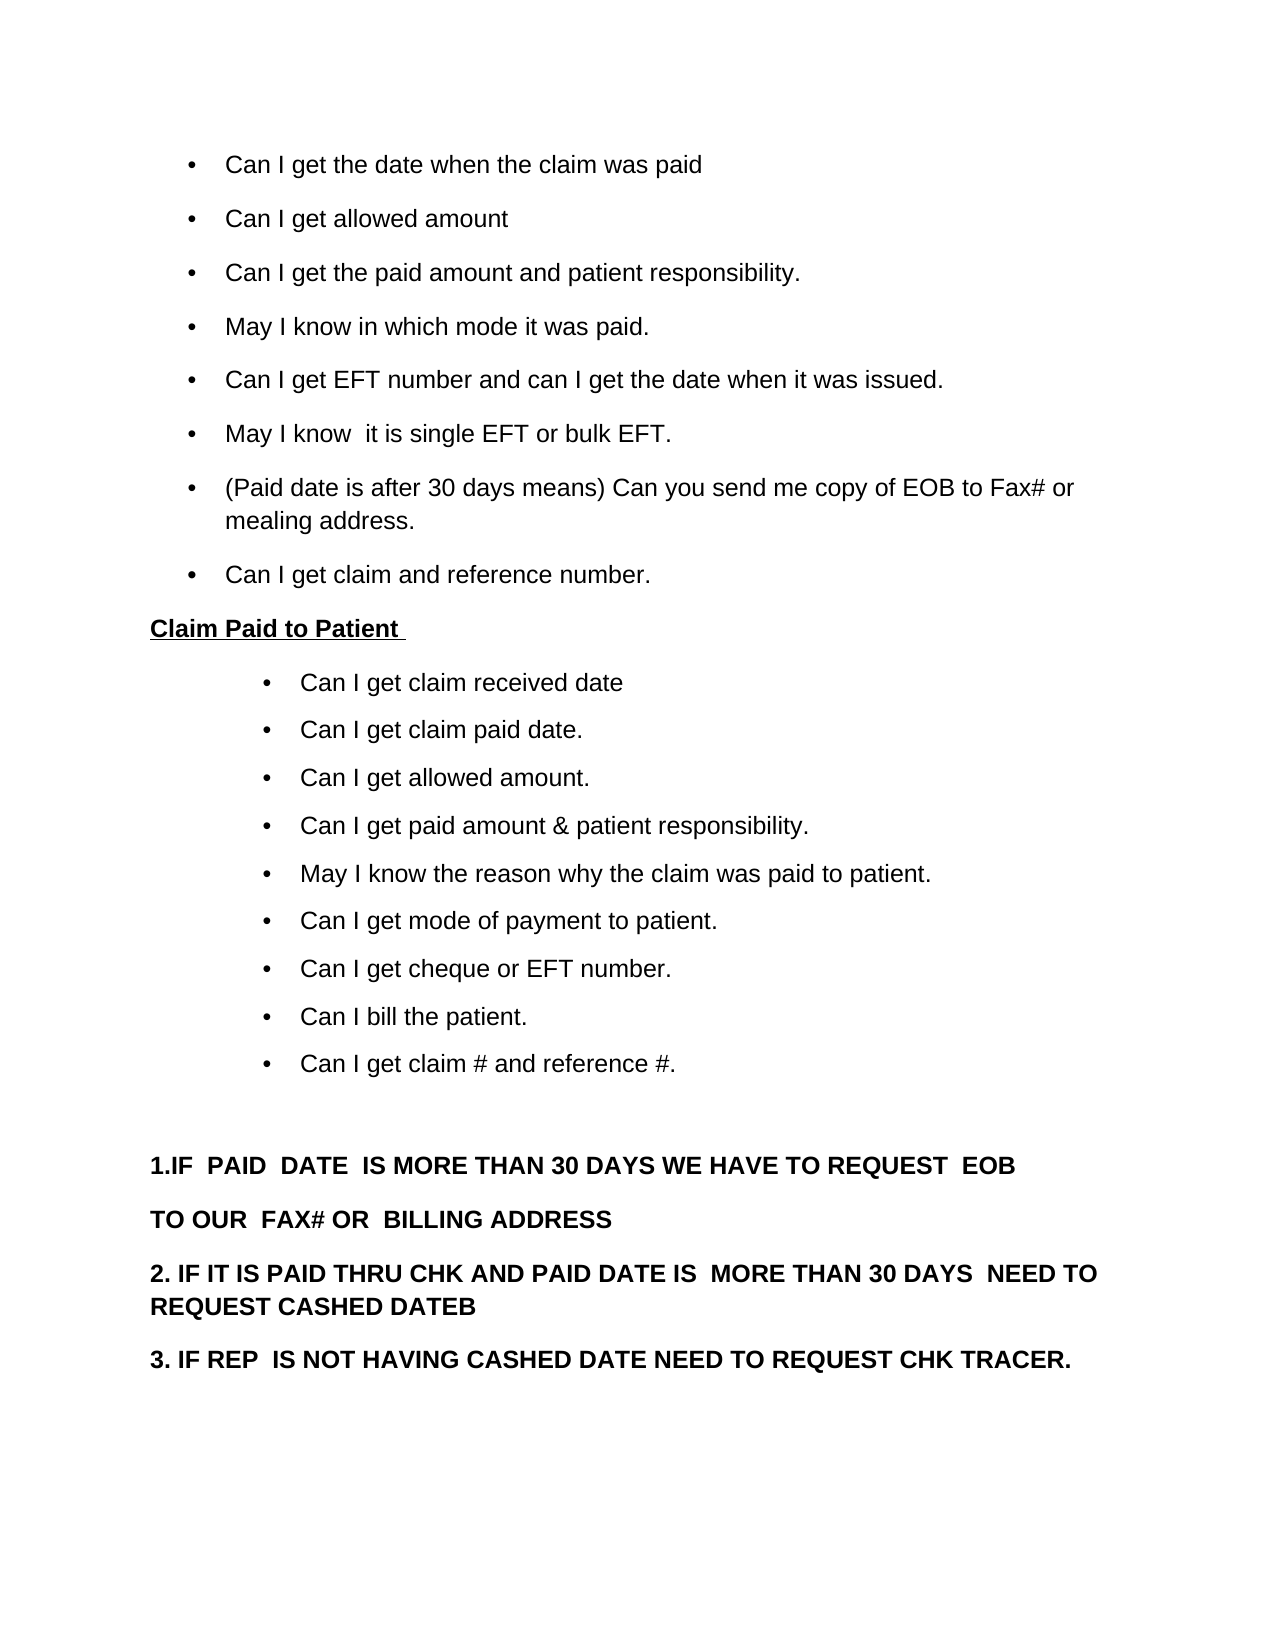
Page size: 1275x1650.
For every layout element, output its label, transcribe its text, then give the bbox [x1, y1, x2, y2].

list Can I get paid amount & patient responsibility. [262, 811, 1125, 839]
list Can I get claim received date [262, 668, 1125, 696]
list May I know in which mode it was paid. [187, 312, 1125, 340]
list Can I get allowed amount [187, 204, 1125, 233]
list Can I get allowed amount. [262, 763, 1125, 792]
list Can I get claim and reference number. [187, 560, 1125, 589]
list Can I bill the patient. [262, 1002, 1125, 1030]
list Can I get cheque or EFT number. [262, 954, 1125, 983]
list Can I get claim # and reference #. [262, 1049, 1125, 1078]
text TO OUR FAX# OR BILLING ADDRESS [150, 1205, 1125, 1233]
text 1.IF PAID DATE IS MORE THAN 30 DAYS WE HAVE TO REQUEST EOB [150, 1151, 1125, 1180]
list May I know the reason why the claim was paid to patient. [262, 858, 1125, 887]
list Can I get mode of payment to patient. [262, 906, 1125, 935]
list May I know it is single EFT or bulk EFT. [187, 419, 1125, 448]
text 2. IF IT IS PAID THRU CHK AND PAID DATE IS MORE THAN 30 DAYS NEED TO REQUEST CASHED DATEB [150, 1259, 1125, 1320]
list Can I get claim paid date. [262, 715, 1125, 744]
list Can I get the paid amount and patient responsibility. [187, 258, 1125, 286]
text Claim Paid to Patient [150, 614, 1125, 643]
list Can I get EFT number and can I get the date when it was issued. [187, 365, 1125, 394]
list Can I get the date when the claim was paid [187, 150, 1125, 179]
list (Paid date is after 30 days means) Can you send me copy of EOB to Fax# or mealing address. [187, 473, 1125, 535]
text 3. IF REP IS NOT HAVING CASHED DATE NEED TO REQUEST CHK TRACER. [150, 1346, 1125, 1374]
